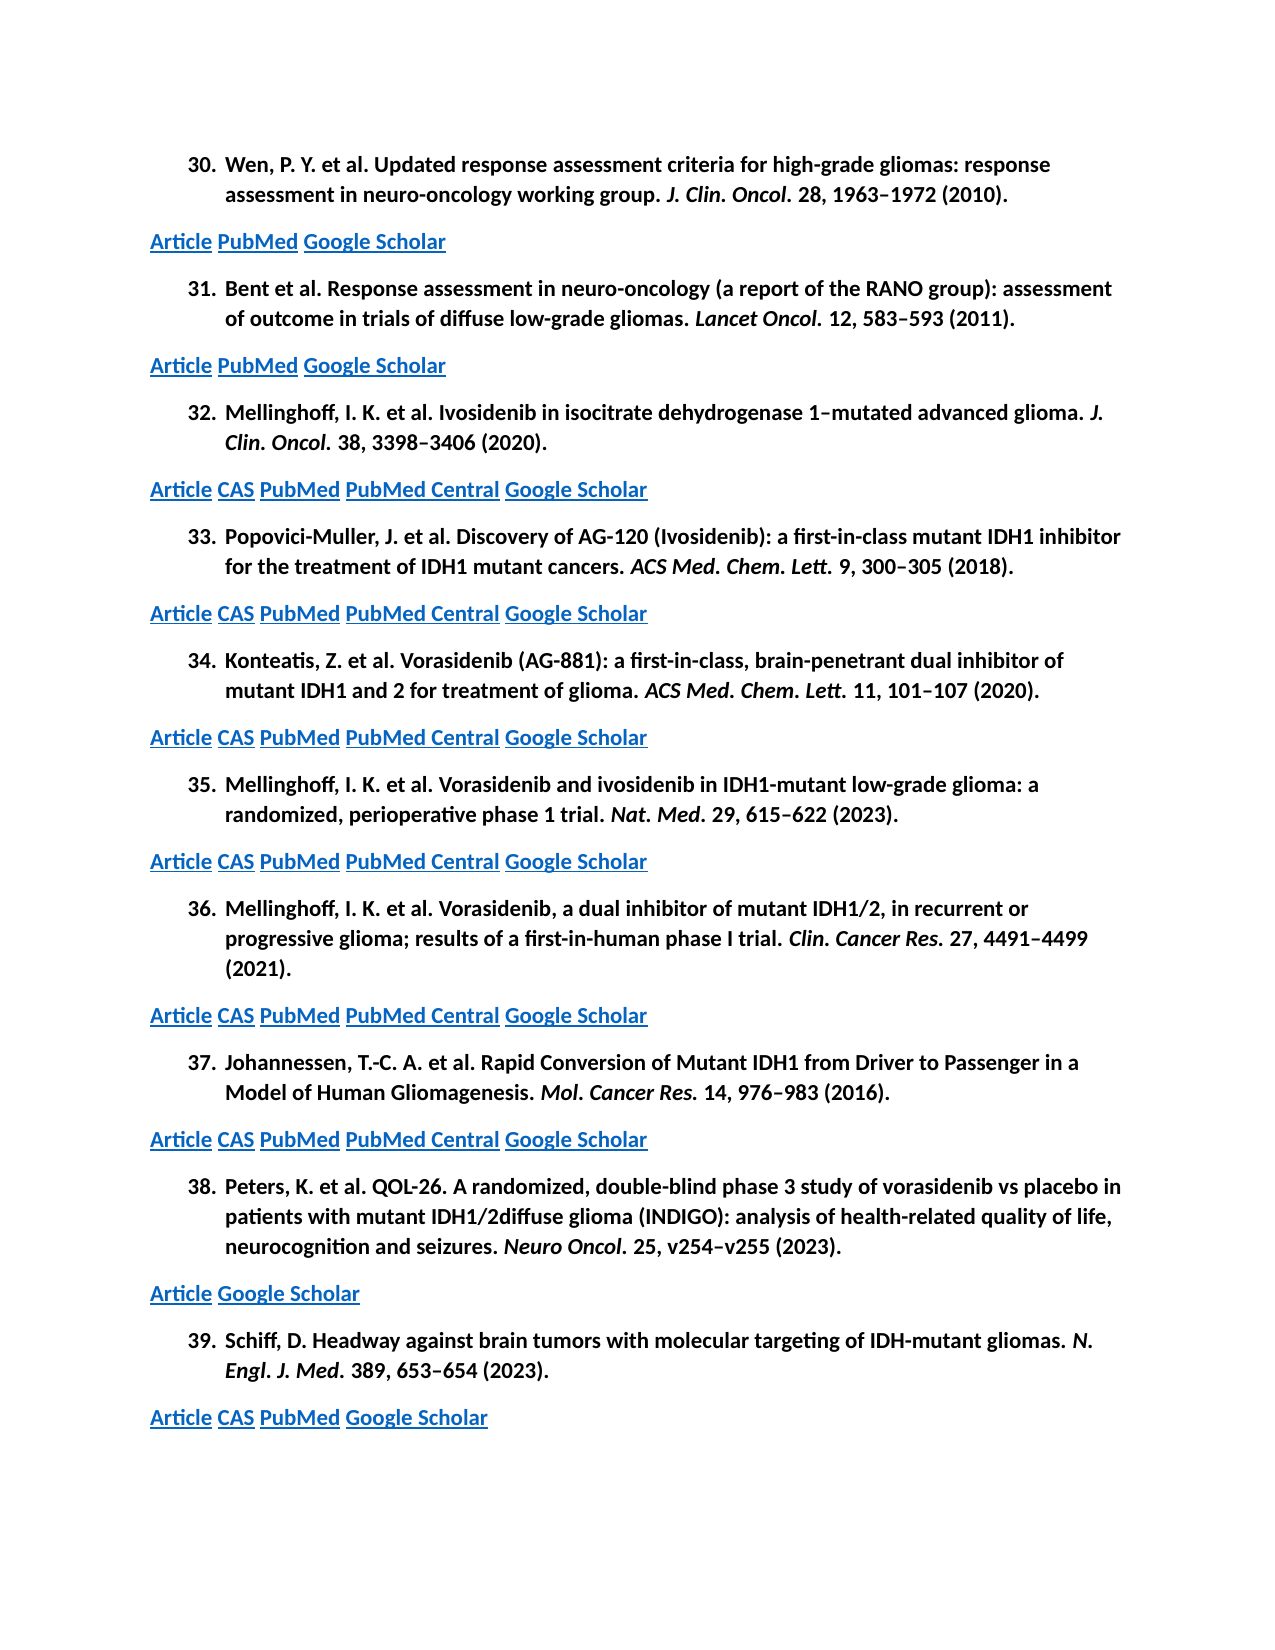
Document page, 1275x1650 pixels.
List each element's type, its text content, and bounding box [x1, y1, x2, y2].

list Wen, P. Y. et al. Updated response assessment criteria for high-grade gliomas: response assessment in neuro-oncology working group. J. Clin. Oncol. 28, 1963–1972 (2010). [187, 150, 1125, 208]
text Article CAS PubMed PubMed Central Google Scholar [150, 847, 1125, 875]
text Article PubMed Google Scholar [150, 351, 1125, 379]
text Article CAS PubMed PubMed Central Google Scholar [150, 475, 1125, 503]
list Mellinghoff, I. K. et al. Vorasidenib, a dual inhibitor of mutant IDH1/2, in recurrent or progressive glioma; results of a first-in-human phase I trial. Clin. Cancer Res. 27, 4491–4499 (2021). [187, 894, 1125, 982]
text Article Google Scholar [150, 1279, 1125, 1307]
list Mellinghoff, I. K. et al. Vorasidenib and ivosidenib in IDH1-mutant low-grade glioma: a randomized, perioperative phase 1 trial. Nat. Med. 29, 615–622 (2023). [187, 770, 1125, 828]
list Schiff, D. Headway against brain tumors with molecular targeting of IDH-mutant gliomas. N. Engl. J. Med. 389, 653–654 (2023). [187, 1326, 1125, 1384]
text Article CAS PubMed PubMed Central Google Scholar [150, 1125, 1125, 1153]
text Article CAS PubMed Google Scholar [150, 1403, 1125, 1431]
text Article PubMed Google Scholar [150, 227, 1125, 255]
text Article CAS PubMed PubMed Central Google Scholar [150, 1001, 1125, 1029]
list Johannessen, T.-C. A. et al. Rapid Conversion of Mutant IDH1 from Driver to Passenger in a Model of Human Gliomagenesis. Mol. Cancer Res. 14, 976–983 (2016). [187, 1048, 1125, 1106]
list Peters, K. et al. QOL-26. A randomized, double-blind phase 3 study of vorasidenib vs placebo in patients with mutant IDH1/2diffuse glioma (INDIGO): analysis of health-related quality of life, neurocognition and seizures. Neuro Oncol. 25, v254–v255 (2023). [187, 1172, 1125, 1260]
list Konteatis, Z. et al. Vorasidenib (AG-881): a first-in-class, brain-penetrant dual inhibitor of mutant IDH1 and 2 for treatment of glioma. ACS Med. Chem. Lett. 11, 101–107 (2020). [187, 646, 1125, 704]
text Article CAS PubMed PubMed Central Google Scholar [150, 723, 1125, 751]
list Popovici-Muller, J. et al. Discovery of AG-120 (Ivosidenib): a first-in-class mutant IDH1 inhibitor for the treatment of IDH1 mutant cancers. ACS Med. Chem. Lett. 9, 300–305 (2018). [187, 522, 1125, 580]
list Mellinghoff, I. K. et al. Ivosidenib in isocitrate dehydrogenase 1–mutated advanced glioma. J. Clin. Oncol. 38, 3398–3406 (2020). [187, 398, 1125, 456]
list Bent et al. Response assessment in neuro-oncology (a report of the RANO group): assessment of outcome in trials of diffuse low-grade gliomas. Lancet Oncol. 12, 583–593 (2011). [187, 274, 1125, 332]
text Article CAS PubMed PubMed Central Google Scholar [150, 599, 1125, 627]
